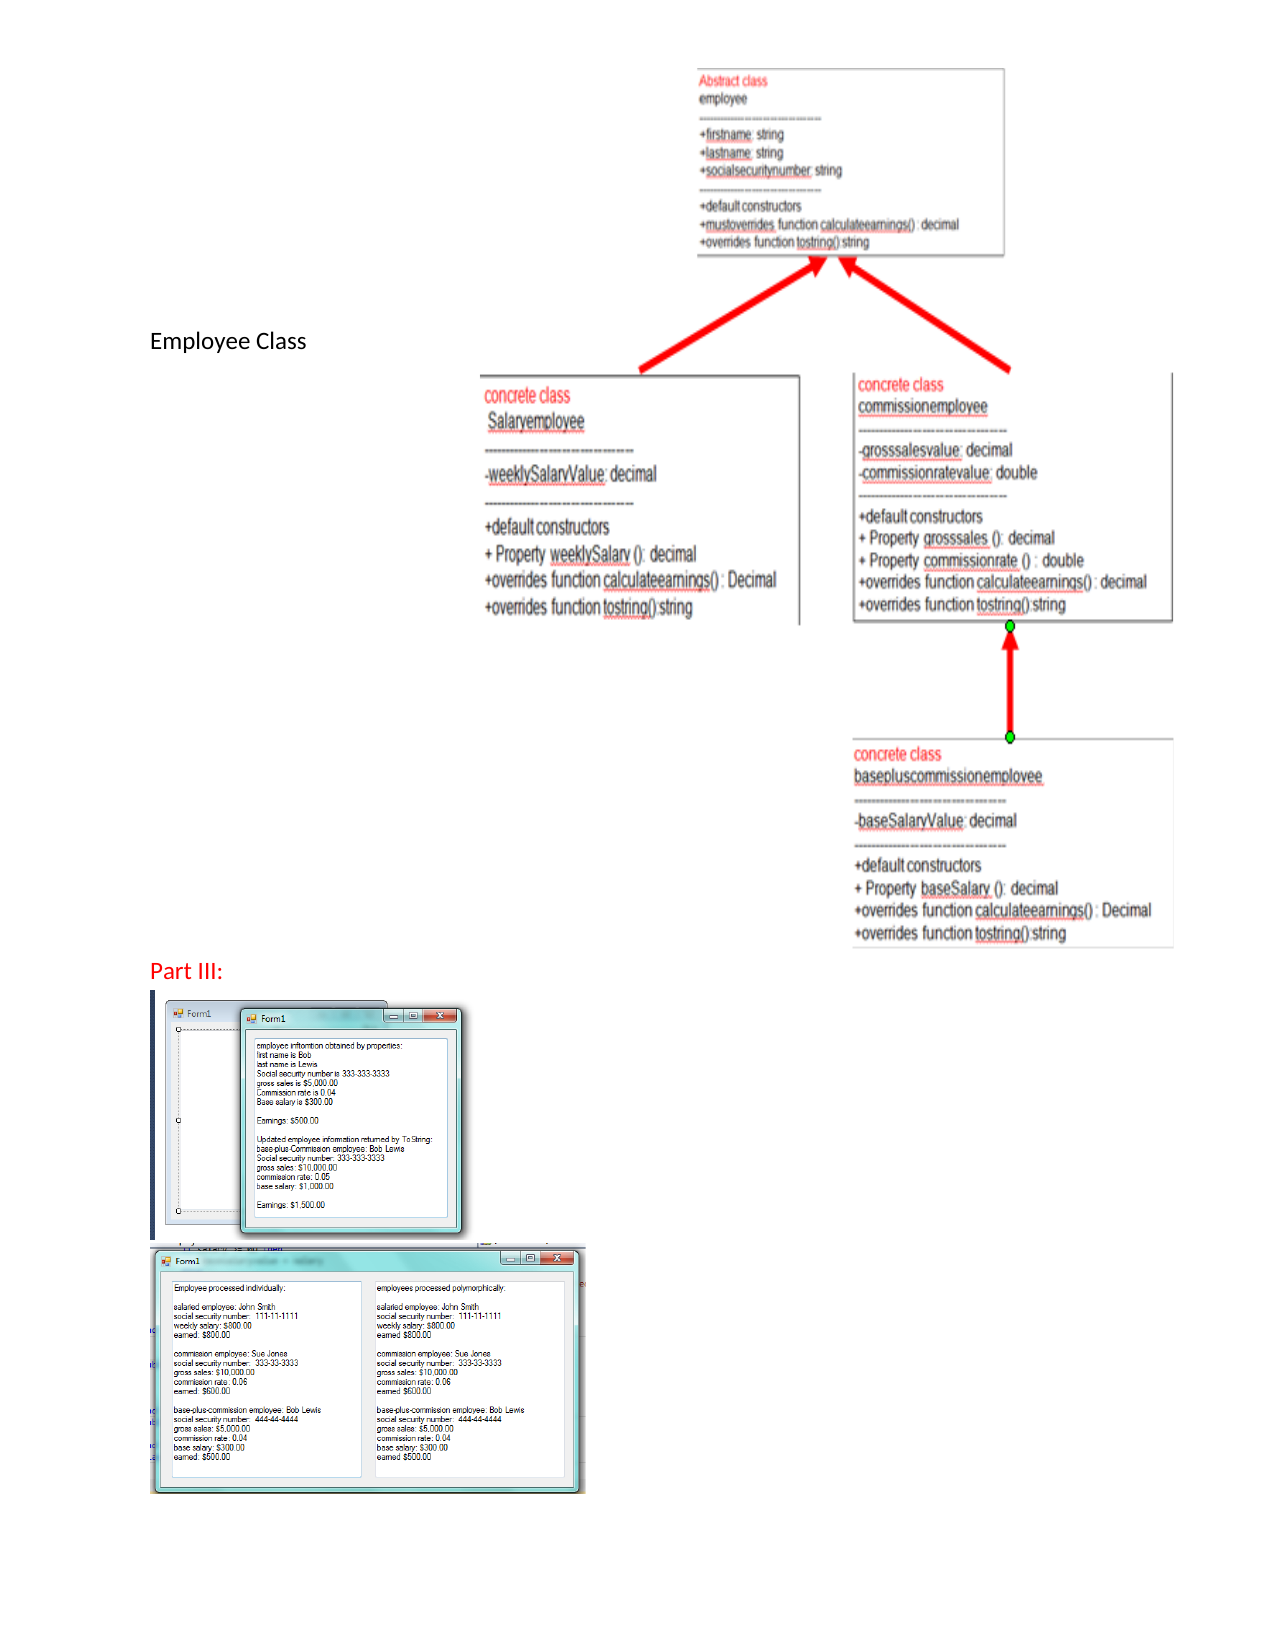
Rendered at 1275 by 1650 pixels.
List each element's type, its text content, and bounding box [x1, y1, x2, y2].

picture [150, 990, 489, 1240]
text Employee Class [150, 325, 479, 356]
text Part III: [150, 955, 1125, 986]
picture [479, 68, 1174, 952]
picture [150, 1243, 586, 1494]
